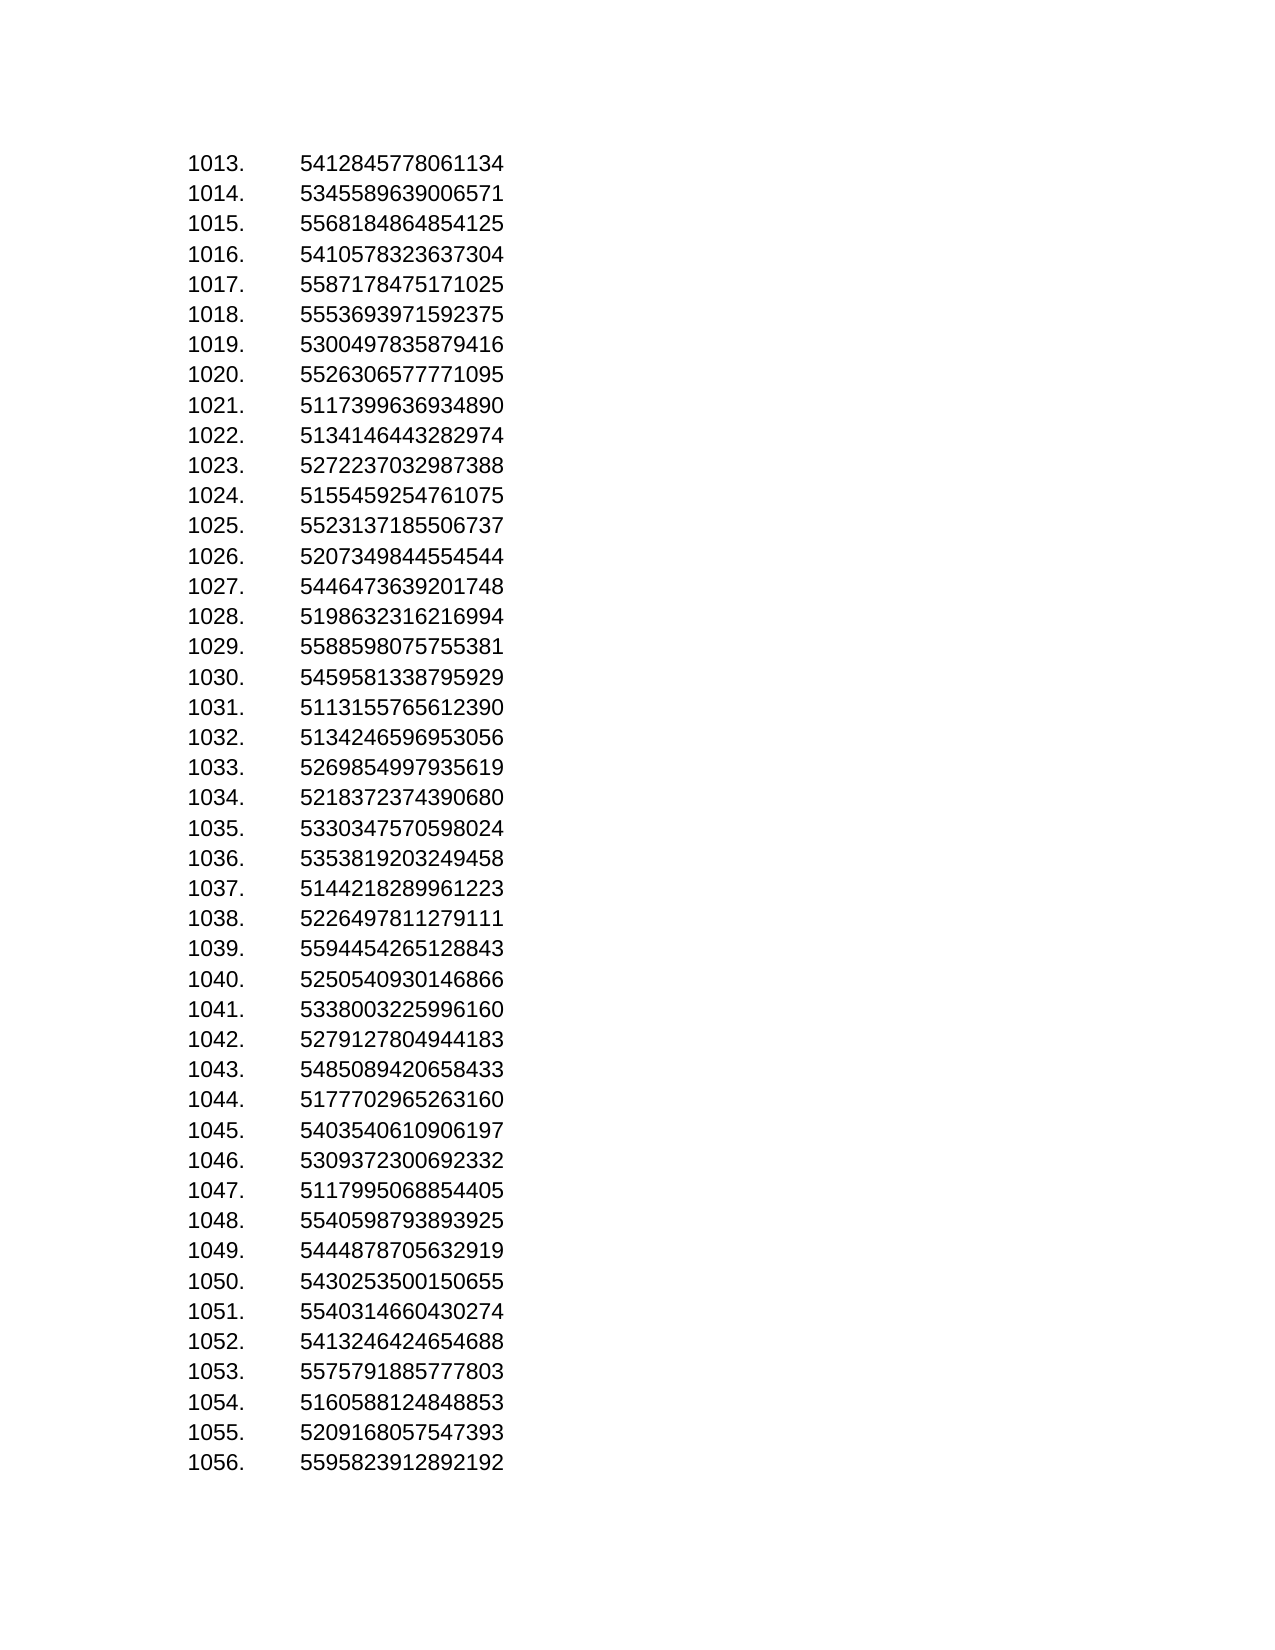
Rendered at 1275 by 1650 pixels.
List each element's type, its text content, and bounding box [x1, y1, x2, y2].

list 5413246424654688 [187, 1328, 1125, 1354]
list 5588598075755381 [187, 633, 1125, 660]
list 5250540930146866 [187, 966, 1125, 992]
list 5160588124848853 [187, 1388, 1125, 1415]
list 5345589639006571 [187, 180, 1125, 207]
list 5575791885777803 [187, 1358, 1125, 1385]
list 5226497811279111 [187, 905, 1125, 932]
list 5523137185506737 [187, 512, 1125, 539]
list 5134246596953056 [187, 724, 1125, 750]
list 5117399636934890 [187, 392, 1125, 418]
list 5338003225996160 [187, 996, 1125, 1022]
list 5155459254761075 [187, 482, 1125, 509]
list 5144218289961223 [187, 875, 1125, 901]
list 5595823912892192 [187, 1449, 1125, 1475]
list 5459581338795929 [187, 663, 1125, 690]
list 5553693971592375 [187, 301, 1125, 327]
list 5568184864854125 [187, 210, 1125, 237]
list 5446473639201748 [187, 573, 1125, 599]
list 5300497835879416 [187, 331, 1125, 358]
list 5412845778061134 [187, 150, 1125, 176]
list 5330347570598024 [187, 814, 1125, 841]
list 5430253500150655 [187, 1268, 1125, 1294]
list 5272237032987388 [187, 452, 1125, 478]
list 5117995068854405 [187, 1177, 1125, 1203]
list 5177702965263160 [187, 1086, 1125, 1113]
list 5526306577771095 [187, 361, 1125, 388]
list 5594454265128843 [187, 935, 1125, 962]
list 5410578323637304 [187, 241, 1125, 267]
list 5134146443282974 [187, 422, 1125, 448]
list 5279127804944183 [187, 1026, 1125, 1052]
list 5269854997935619 [187, 754, 1125, 781]
list 5587178475171025 [187, 271, 1125, 297]
list 5540314660430274 [187, 1298, 1125, 1324]
list 5209168057547393 [187, 1419, 1125, 1445]
list 5198632316216994 [187, 603, 1125, 629]
list 5444878705632919 [187, 1237, 1125, 1264]
list 5207349844554544 [187, 543, 1125, 569]
list 5218372374390680 [187, 784, 1125, 811]
list 5540598793893925 [187, 1207, 1125, 1234]
list 5309372300692332 [187, 1147, 1125, 1173]
list 5113155765612390 [187, 694, 1125, 720]
list 5485089420658433 [187, 1056, 1125, 1083]
list 5353819203249458 [187, 845, 1125, 871]
list 5403540610906197 [187, 1117, 1125, 1143]
